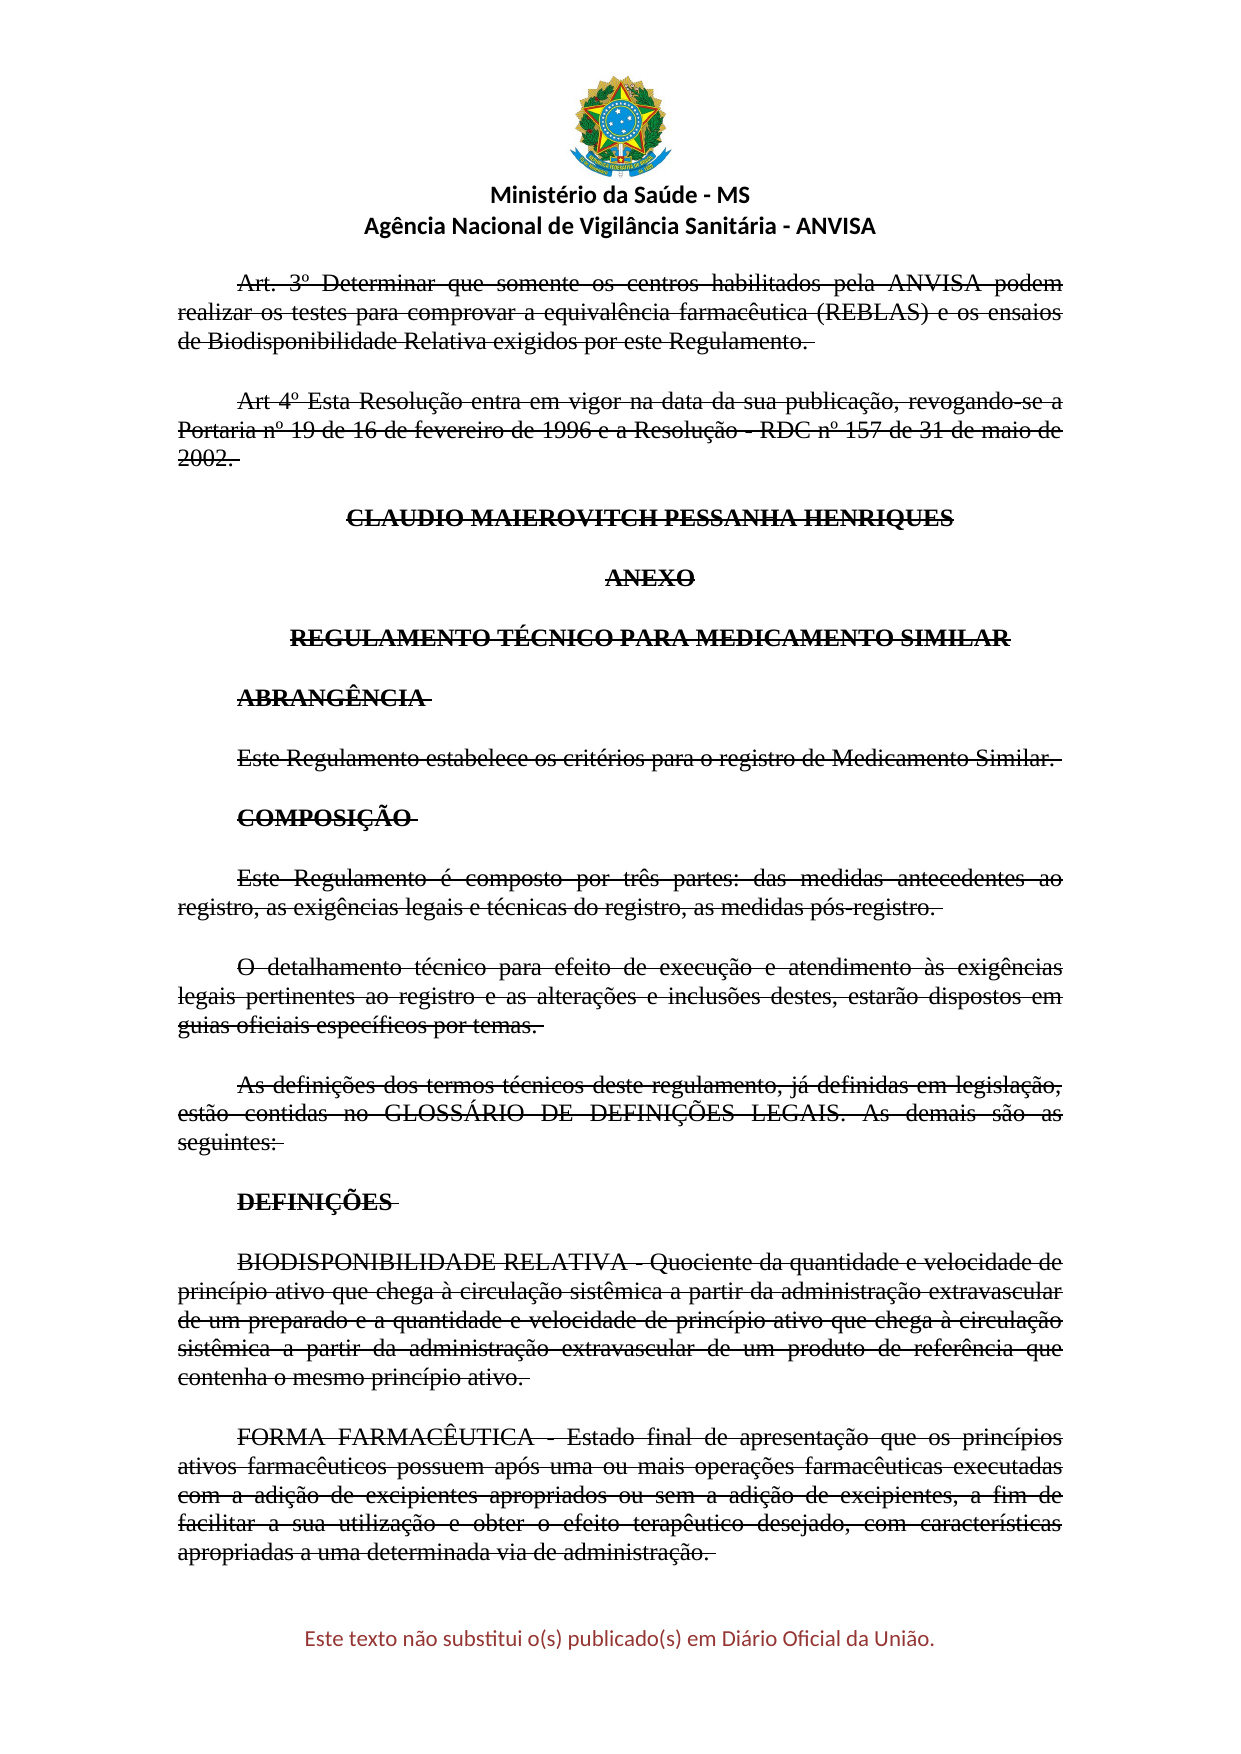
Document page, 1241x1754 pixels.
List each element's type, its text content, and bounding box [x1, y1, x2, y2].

text REGULAMENTO TÉCNICO PARA MEDICAMENTO SIMILAR [177, 623, 1063, 652]
text BIODISPONIBILIDADE RELATIVA - Quociente da quantidade e velocidade de princípio ativo que chega à circulação sistêmica a partir da administração extravascular de um preparado e a quantidade e velocidade de princípio ativo que chega à circulação sistêmica a partir da administração extravascular de um produto de referência que contenha o mesmo princípio ativo. [177, 1350, 1063, 1391]
text FORMA FARMACÊUTICA - Estado final de apresentação que os princípios ativos farmacêuticos possuem após uma ou mais operações farmacêuticas executadas com a adição de excipientes apropriados ou sem a adição de excipientes, a fim de facilitar a sua utilização e obter o efeito terapêutico desejado, com características apropriadas a uma determinada via de administração. [177, 1496, 1063, 1566]
text BIODISPONIBILIDADE RELATIVA - Quociente da quantidade e velocidade de princípio ativo que chega à circulação sistêmica a partir da administração extravascular de um preparado e a quantidade e velocidade de princípio ativo que chega à circulação sistêmica a partir da administração extravascular de um produto de referência que contenha o mesmo princípio ativo. [177, 1321, 1063, 1349]
text COMPOSIÇÃO [177, 803, 1063, 832]
text Este Regulamento estabelece os critérios para o registro de Medicamento Similar. [177, 743, 1063, 772]
picture [566, 73, 675, 180]
text Art 4º Esta Resolução entra em vigor na data da sua publicação, revogando-se a Portaria nº 19 de 16 de fevereiro de 1996 e a Resolução - RDC nº 157 de 31 de maio de 2002. [177, 431, 1063, 472]
text ANEXO [177, 563, 1063, 592]
text Este Regulamento é composto por três partes: das medidas antecedentes ao registro, as exigências legais e técnicas do registro, as medidas pós-registro. [177, 863, 1063, 921]
text ABRANGÊNCIA [177, 683, 1063, 712]
text Art 4º Esta Resolução entra em vigor na data da sua publicação, revogando-se a Portaria nº 19 de 16 de fevereiro de 1996 e a Resolução - RDC nº 157 de 31 de maio de 2002. [177, 386, 1063, 430]
text BIODISPONIBILIDADE RELATIVA - Quociente da quantidade e velocidade de princípio ativo que chega à circulação sistêmica a partir da administração extravascular de um preparado e a quantidade e velocidade de princípio ativo que chega à circulação sistêmica a partir da administração extravascular de um produto de referência que contenha o mesmo princípio ativo. [177, 1247, 1063, 1292]
text Art. 3º Determinar que somente os centros habilitados pela ANVISA podem realizar os testes para comprovar a equivalência farmacêutica (REBLAS) e os ensaios de Biodisponibilidade Relativa exigidos por este Regulamento. [177, 268, 1063, 313]
text As definições dos termos técnicos deste regulamento, já definidas em legislação, estão contidas no GLOSSÁRIO DE DEFINIÇÕES LEGAIS. As demais são as seguintes: [177, 1070, 1063, 1114]
text O detalhamento técnico para efeito de execução e atendimento às exigências legais pertinentes ao registro e as alterações e inclusões destes, estarão dispostos em guias oficiais específicos por temas. [177, 998, 1063, 1038]
text DEFINIÇÕES [177, 1187, 1063, 1216]
text CLAUDIO MAIEROVITCH PESSANHA HENRIQUES [177, 503, 1063, 532]
text O detalhamento técnico para efeito de execução e atendimento às exigências legais pertinentes ao registro e as alterações e inclusões destes, estarão dispostos em guias oficiais específicos por temas. [177, 952, 1063, 997]
text As definições dos termos técnicos deste regulamento, já definidas em legislação, estão contidas no GLOSSÁRIO DE DEFINIÇÕES LEGAIS. As demais são as seguintes: [177, 1115, 1063, 1156]
text FORMA FARMACÊUTICA - Estado final de apresentação que os princípios ativos farmacêuticos possuem após uma ou mais operações farmacêuticas executadas com a adição de excipientes apropriados ou sem a adição de excipientes, a fim de facilitar a sua utilização e obter o efeito terapêutico desejado, com características apropriadas a uma determinada via de administração. [177, 1422, 1063, 1467]
text Art. 3º Determinar que somente os centros habilitados pela ANVISA podem realizar os testes para comprovar a equivalência farmacêutica (REBLAS) e os ensaios de Biodisponibilidade Relativa exigidos por este Regulamento. [177, 314, 1063, 355]
text FORMA FARMACÊUTICA - Estado final de apresentação que os princípios ativos farmacêuticos possuem após uma ou mais operações farmacêuticas executadas com a adição de excipientes apropriados ou sem a adição de excipientes, a fim de facilitar a sua utilização e obter o efeito terapêutico desejado, com características apropriadas a uma determinada via de administração. [177, 1468, 1063, 1495]
text BIODISPONIBILIDADE RELATIVA - Quociente da quantidade e velocidade de princípio ativo que chega à circulação sistêmica a partir da administração extravascular de um preparado e a quantidade e velocidade de princípio ativo que chega à circulação sistêmica a partir da administração extravascular de um produto de referência que contenha o mesmo princípio ativo. [177, 1293, 1063, 1320]
